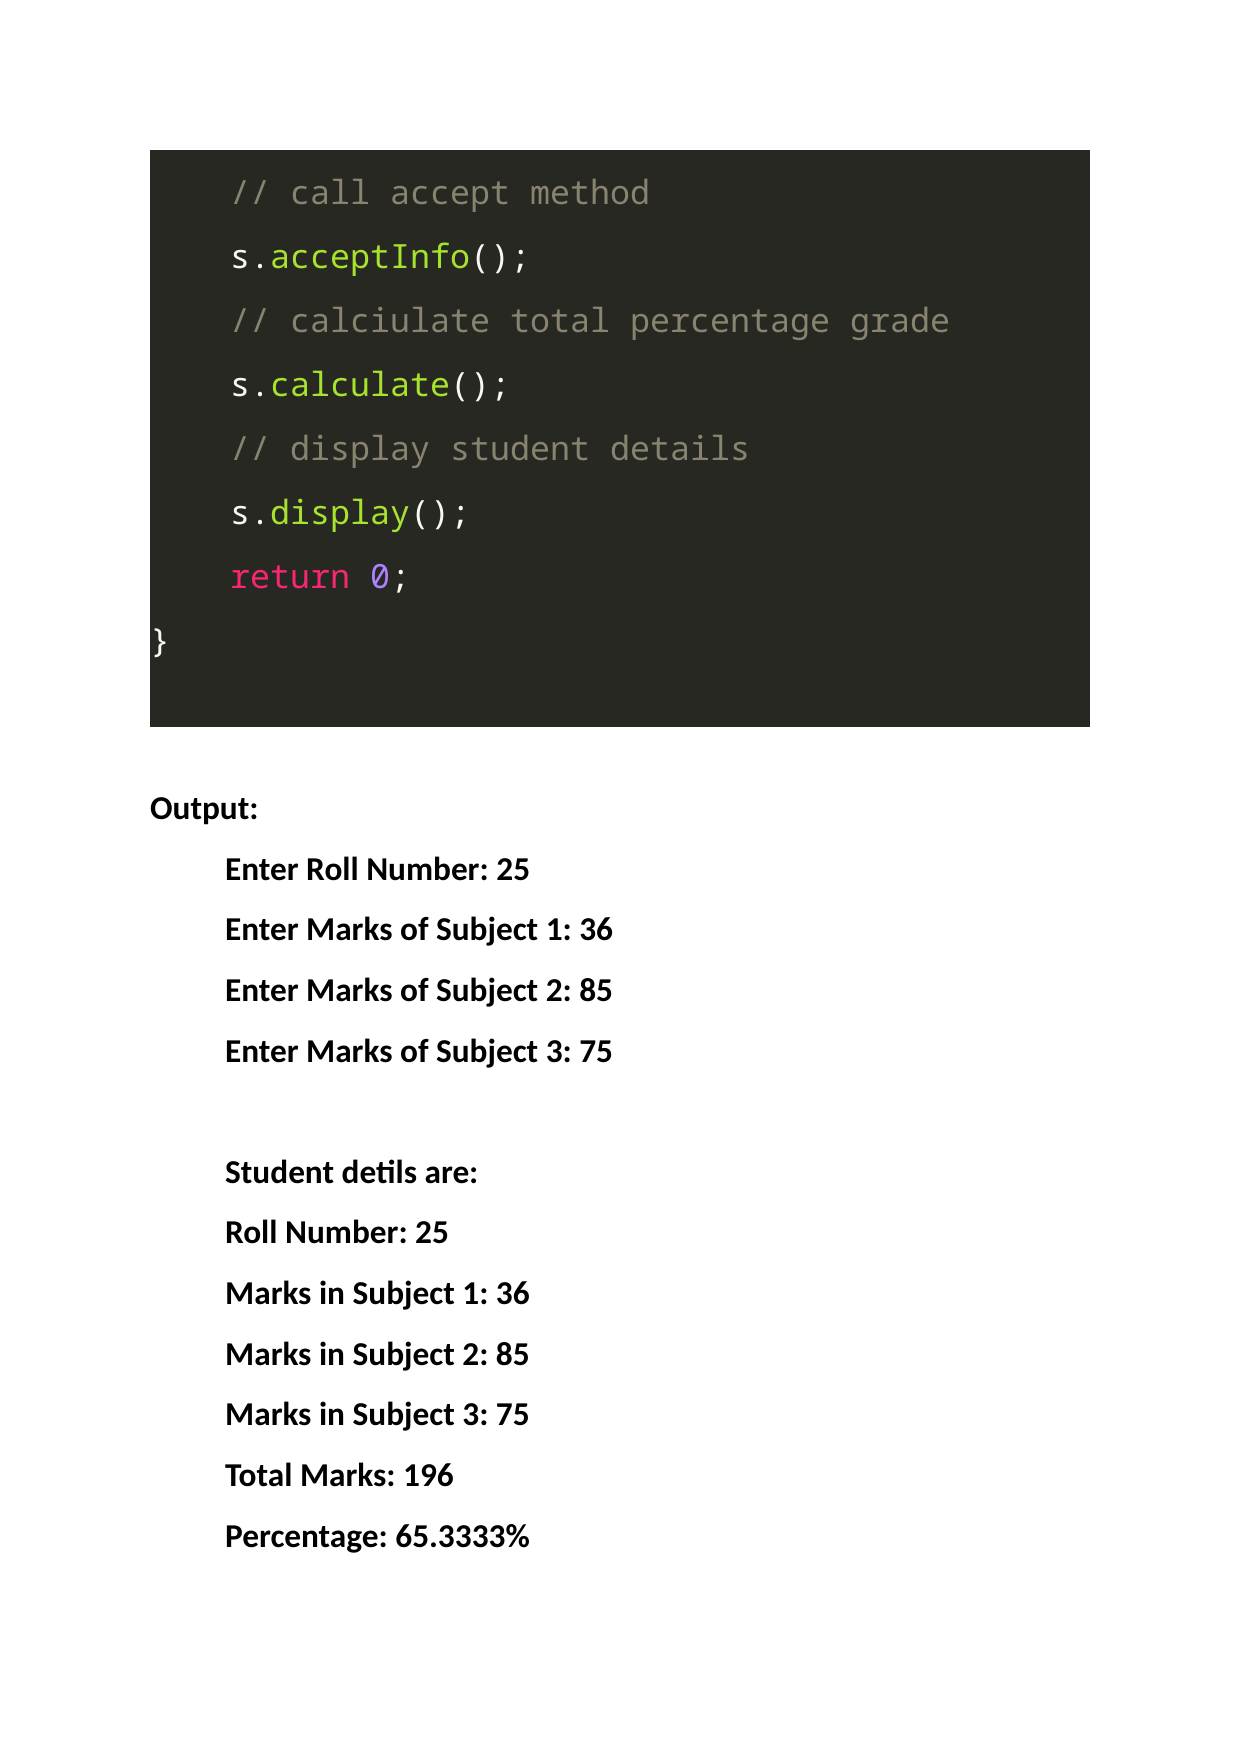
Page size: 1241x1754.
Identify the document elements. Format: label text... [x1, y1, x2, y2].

text s.acceptInfo(); [150, 214, 1090, 278]
text Percentage: 65.3333% [150, 1515, 1090, 1555]
text Enter Marks of Subject 3: 75 [150, 1030, 1090, 1070]
text } [150, 598, 1090, 662]
text Enter Marks of Subject 2: 85 [150, 969, 1090, 1010]
text // calciulate total percentage grade [150, 278, 1090, 342]
text // display student details [150, 406, 1090, 470]
text Total Marks: 196 [150, 1454, 1090, 1495]
text Student detils are: [150, 1151, 1090, 1192]
text Marks in Subject 2: 85 [150, 1333, 1090, 1373]
text Enter Marks of Subject 1: 36 [150, 908, 1090, 949]
text return 0; [150, 534, 1090, 598]
text s.calculate(); [150, 342, 1090, 406]
text Roll Number: 25 [150, 1212, 1090, 1252]
text Marks in Subject 1: 36 [150, 1272, 1090, 1313]
text Enter Roll Number: 25 [150, 848, 1090, 888]
text s.display(); [150, 470, 1090, 534]
text Marks in Subject 3: 75 [150, 1393, 1090, 1434]
text // call accept method [150, 150, 1090, 214]
text Output: [150, 787, 1090, 828]
